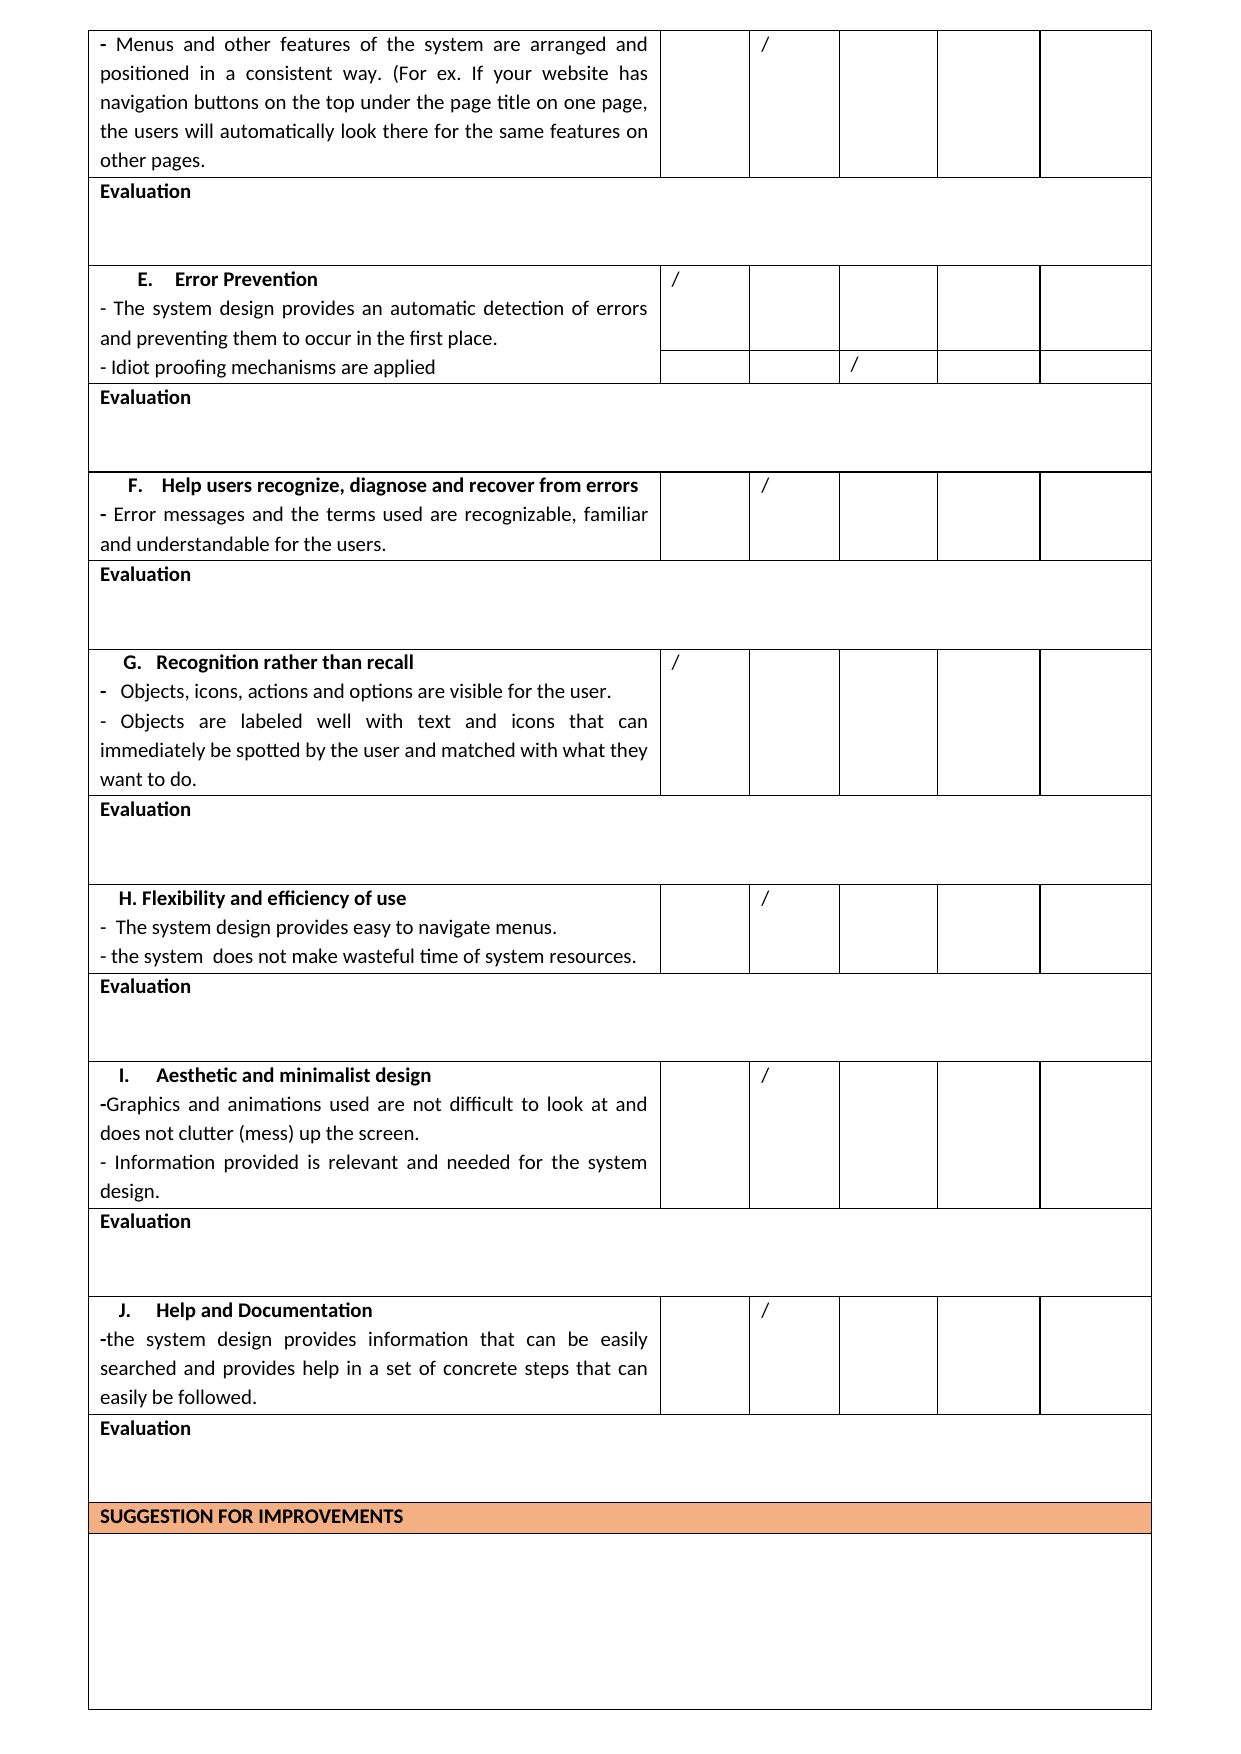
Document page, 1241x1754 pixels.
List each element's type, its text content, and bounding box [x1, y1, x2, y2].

table_cell [840, 473, 937, 560]
table_cell / [750, 473, 839, 560]
table_cell [661, 1062, 749, 1208]
table_cell [840, 885, 937, 972]
table_cell Evaluation [89, 561, 1151, 648]
table_cell [1041, 885, 1151, 972]
table_cell Evaluation [89, 1209, 1151, 1296]
table_cell [1041, 266, 1151, 350]
table_cell [840, 650, 937, 795]
table_cell [938, 1062, 1039, 1208]
table_cell [661, 1297, 749, 1414]
table_cell Aesthetic and minimalist design -Graphics and animations used are not difficult to look at and does not clutter (mess) up the screen. - Information provided is relevant and needed for the system design. [89, 1062, 660, 1208]
table_cell [661, 885, 749, 972]
table_cell [661, 31, 749, 177]
table_cell [89, 1534, 1151, 1709]
table_cell / [661, 650, 749, 795]
table_cell / [750, 31, 839, 177]
table_cell [938, 885, 1039, 972]
table_cell [1041, 31, 1151, 177]
table_cell [661, 473, 749, 560]
table_cell [750, 266, 839, 350]
table_cell [840, 266, 937, 350]
table_cell H. Flexibility and efficiency of use - The system design provides easy to navigate menus. - the system does not make wasteful time of system resources. [89, 885, 660, 972]
table_cell G. Recognition rather than recall - Objects, icons, actions and options are visible for the user. - Objects are labeled well with text and icons that can immediately be spotted by the user and matched with what they want to do. [89, 650, 660, 795]
table_cell [750, 650, 839, 795]
table_cell [938, 351, 1039, 383]
table_cell / [750, 885, 839, 972]
table_cell Evaluation [89, 384, 1151, 471]
table_cell Help and Documentation -the system design provides information that can be easily searched and provides help in a set of concrete steps that can easily be followed. [89, 1297, 660, 1414]
table_cell [1041, 473, 1151, 560]
table_cell / [661, 266, 749, 350]
table_cell / [750, 1297, 839, 1414]
table_cell / [750, 1062, 839, 1208]
table_cell [1041, 1062, 1151, 1208]
table_cell Evaluation [89, 796, 1151, 884]
table_cell [1041, 1297, 1151, 1414]
table_cell [840, 1062, 937, 1208]
table_cell [661, 351, 749, 383]
table_cell F. Help users recognize, diagnose and recover from errors - Error messages and the terms used are recognizable, familiar and understandable for the users. [89, 473, 660, 560]
table_cell [938, 266, 1039, 350]
table_cell / [840, 351, 937, 383]
table_cell Evaluation [89, 974, 1151, 1061]
table_cell [938, 473, 1039, 560]
table_cell Error Prevention - The system design provides an automatic detection of errors and preventing them to occur in the first place. - Idiot proofing mechanisms are applied [89, 266, 660, 383]
table_cell [840, 1297, 937, 1414]
table_cell [938, 1297, 1039, 1414]
table_cell Evaluation [89, 1415, 1151, 1502]
table_cell [1041, 351, 1151, 383]
table_cell [1041, 650, 1151, 795]
table_cell [840, 31, 937, 177]
table_cell SUGGESTION FOR IMPROVEMENTS [89, 1503, 1151, 1533]
table_cell [938, 650, 1039, 795]
table_cell [938, 31, 1039, 177]
table_cell Evaluation [89, 178, 1151, 265]
table_cell [750, 351, 839, 383]
